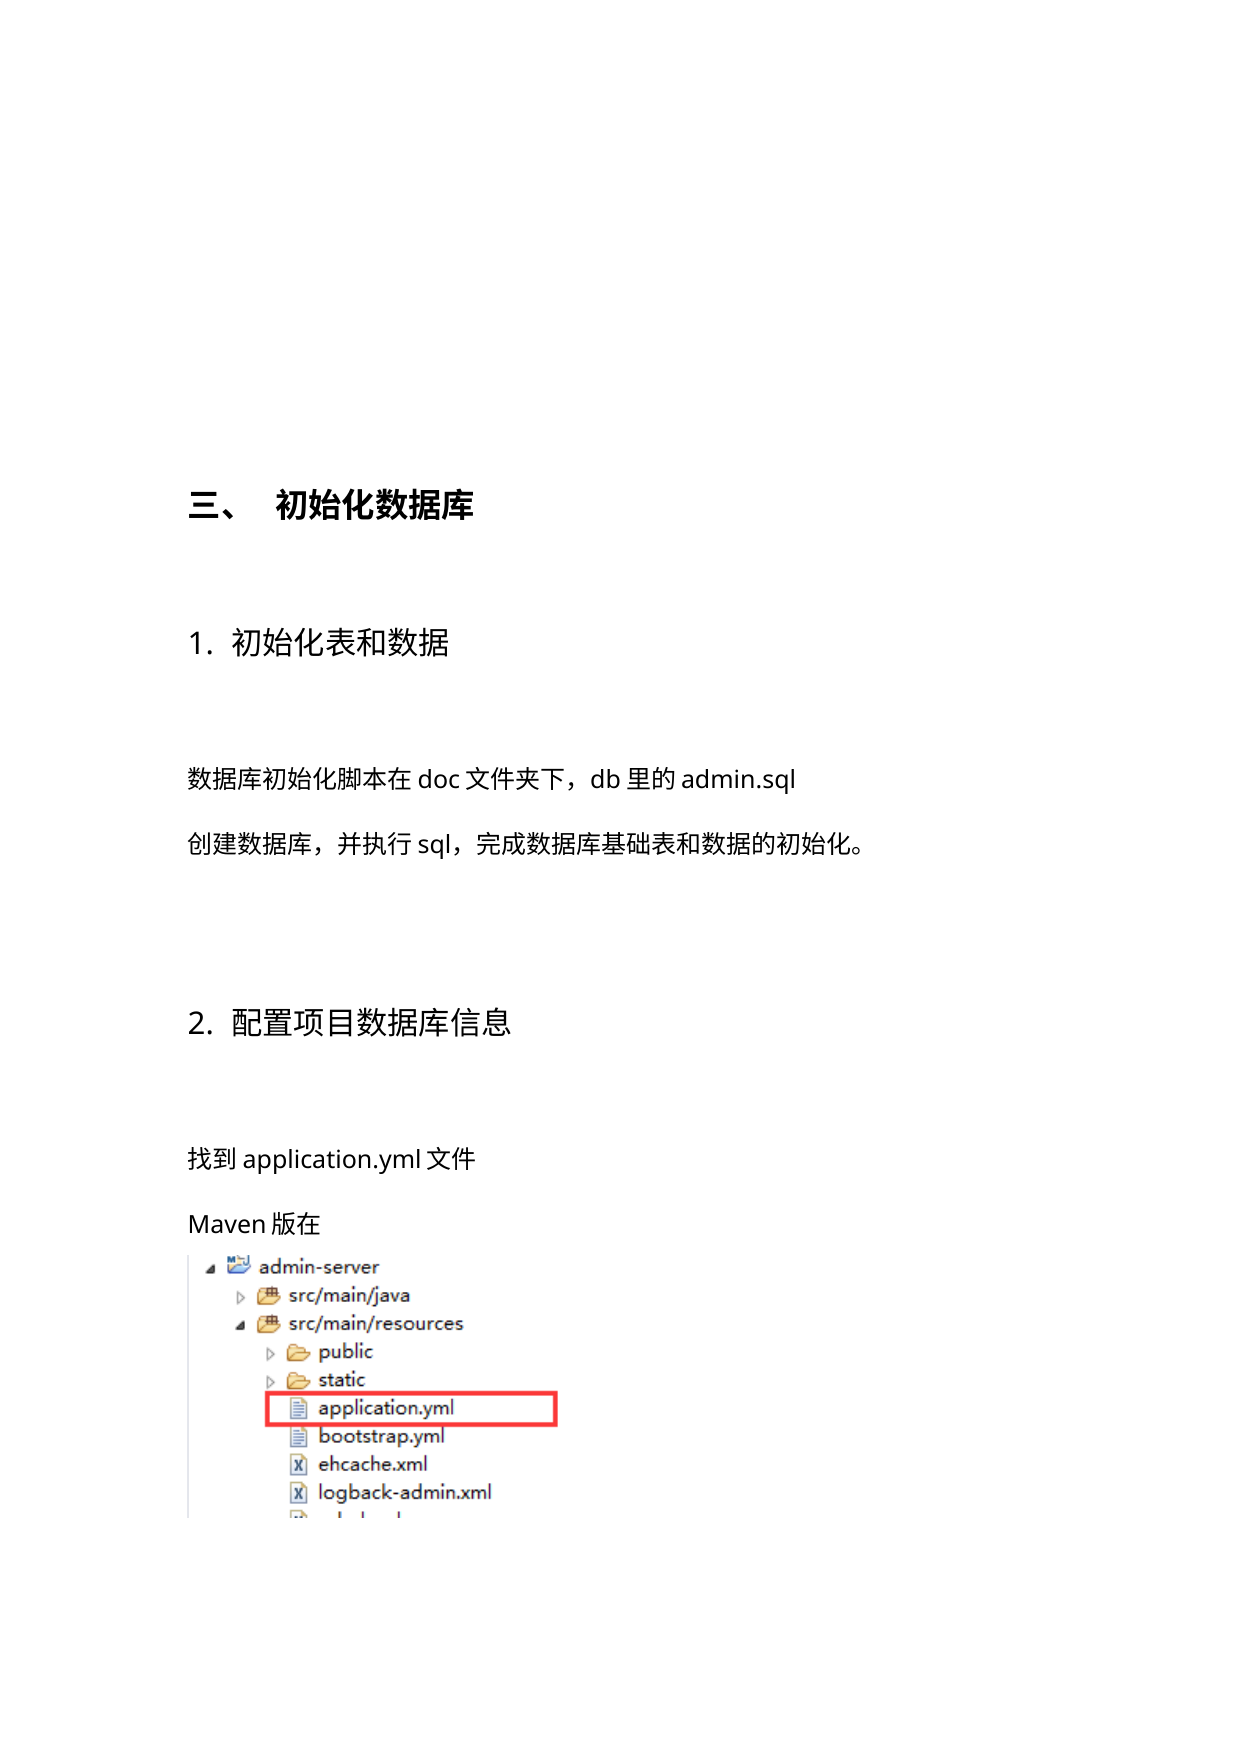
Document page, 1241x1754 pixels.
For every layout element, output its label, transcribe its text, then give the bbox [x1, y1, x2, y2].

picture [187, 1255, 594, 1518]
subtitle 初始化表和数据 [187, 608, 1053, 673]
text 数据库初始化脚本在doc文件夹下，db里的admin.sql [187, 745, 1053, 810]
text 创建数据库，并执行sql，完成数据库基础表和数据的初始化。 [187, 810, 1053, 875]
subtitle 配置项目数据库信息 [187, 989, 1053, 1054]
text 找到application.yml文件 [187, 1125, 1053, 1190]
subtitle 初始化数据库 [187, 471, 1053, 536]
text Maven版在 [187, 1190, 1053, 1255]
